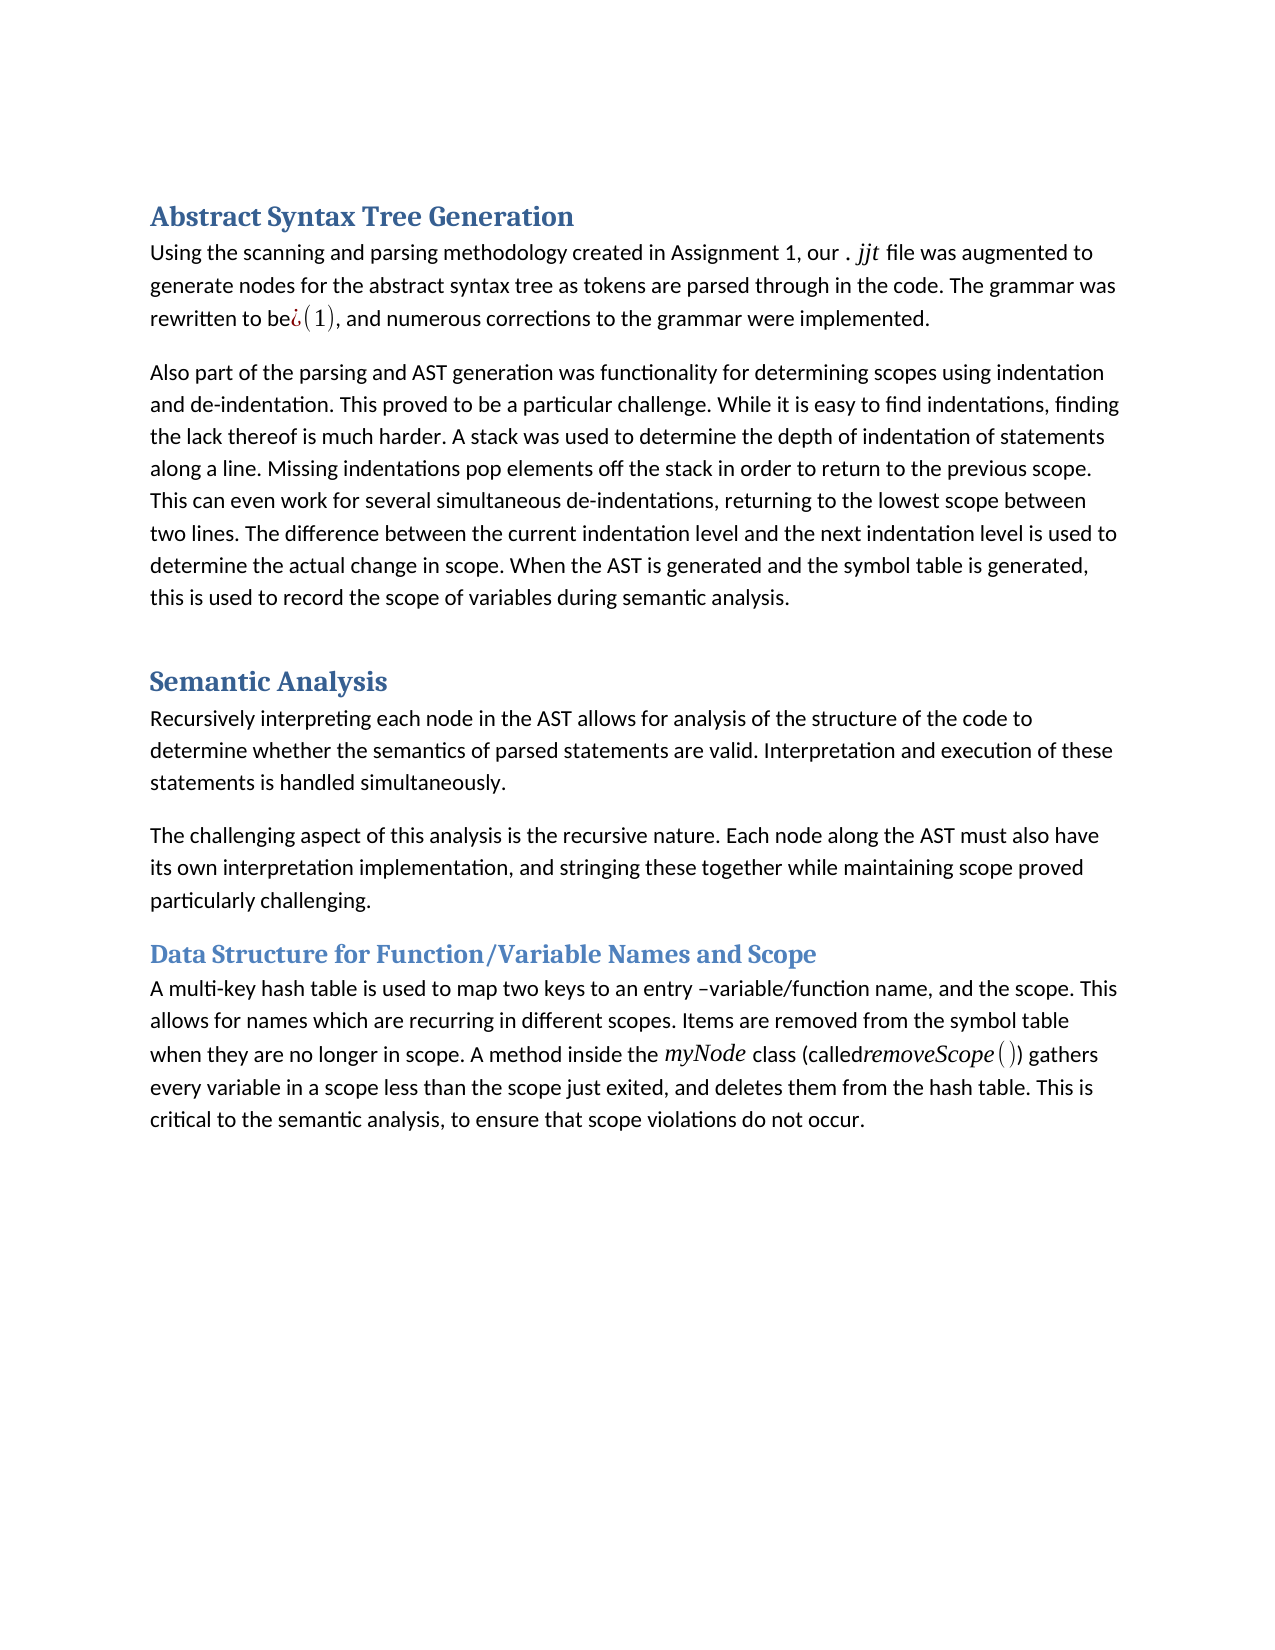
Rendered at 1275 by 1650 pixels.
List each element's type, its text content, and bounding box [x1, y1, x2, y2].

text Using the scanning and parsing methodology created in Assignment 1, our file was augmented to generate nodes for the abstract syntax tree as tokens are parsed through in the code. The grammar was rewritten to be, and numerous corrections to the grammar were implemented. [150, 238, 1125, 333]
text Recursively interpreting each node in the AST allows for analysis of the structure of the code to determine whether the semantics of parsed statements are valid. Interpretation and execution of these statements is handled simultaneously. [150, 704, 1125, 796]
text A multi-key hash table is used to map two keys to an entry –variable/function name, and the scope. This allows for names which are recurring in different scopes. Items are removed from the symbol table when they are no longer in scope. A method inside the class (called) gathers every variable in a scope less than the scope just exited, and deletes them from the hash table. This is critical to the semantic analysis, to ensure that scope violations do not occur. [150, 974, 1125, 1133]
subtitle Data Structure for Function/Variable Names and Scope [150, 939, 1125, 970]
text Also part of the parsing and AST generation was functionality for determining scopes using indentation and de-indentation. This proved to be a particular challenge. While it is easy to find indentations, finding the lack thereof is much harder. A stack was used to determine the depth of indentation of statements along a line. Missing indentations pop elements off the stack in order to return to the previous scope. This can even work for several simultaneous de-indentations, returning to the lowest scope between two lines. The difference between the current indentation level and the next indentation level is used to determine the actual change in scope. When the AST is generated and the symbol table is generated, this is used to record the scope of variables during semantic analysis. [150, 358, 1125, 611]
subtitle Abstract Syntax Tree Generation [150, 200, 1125, 233]
subtitle Semantic Analysis [150, 665, 1125, 699]
text The challenging aspect of this analysis is the recursive nature. Each node along the AST must also have its own interpretation implementation, and stringing these together while maintaining scope proved particularly challenging. [150, 821, 1125, 914]
